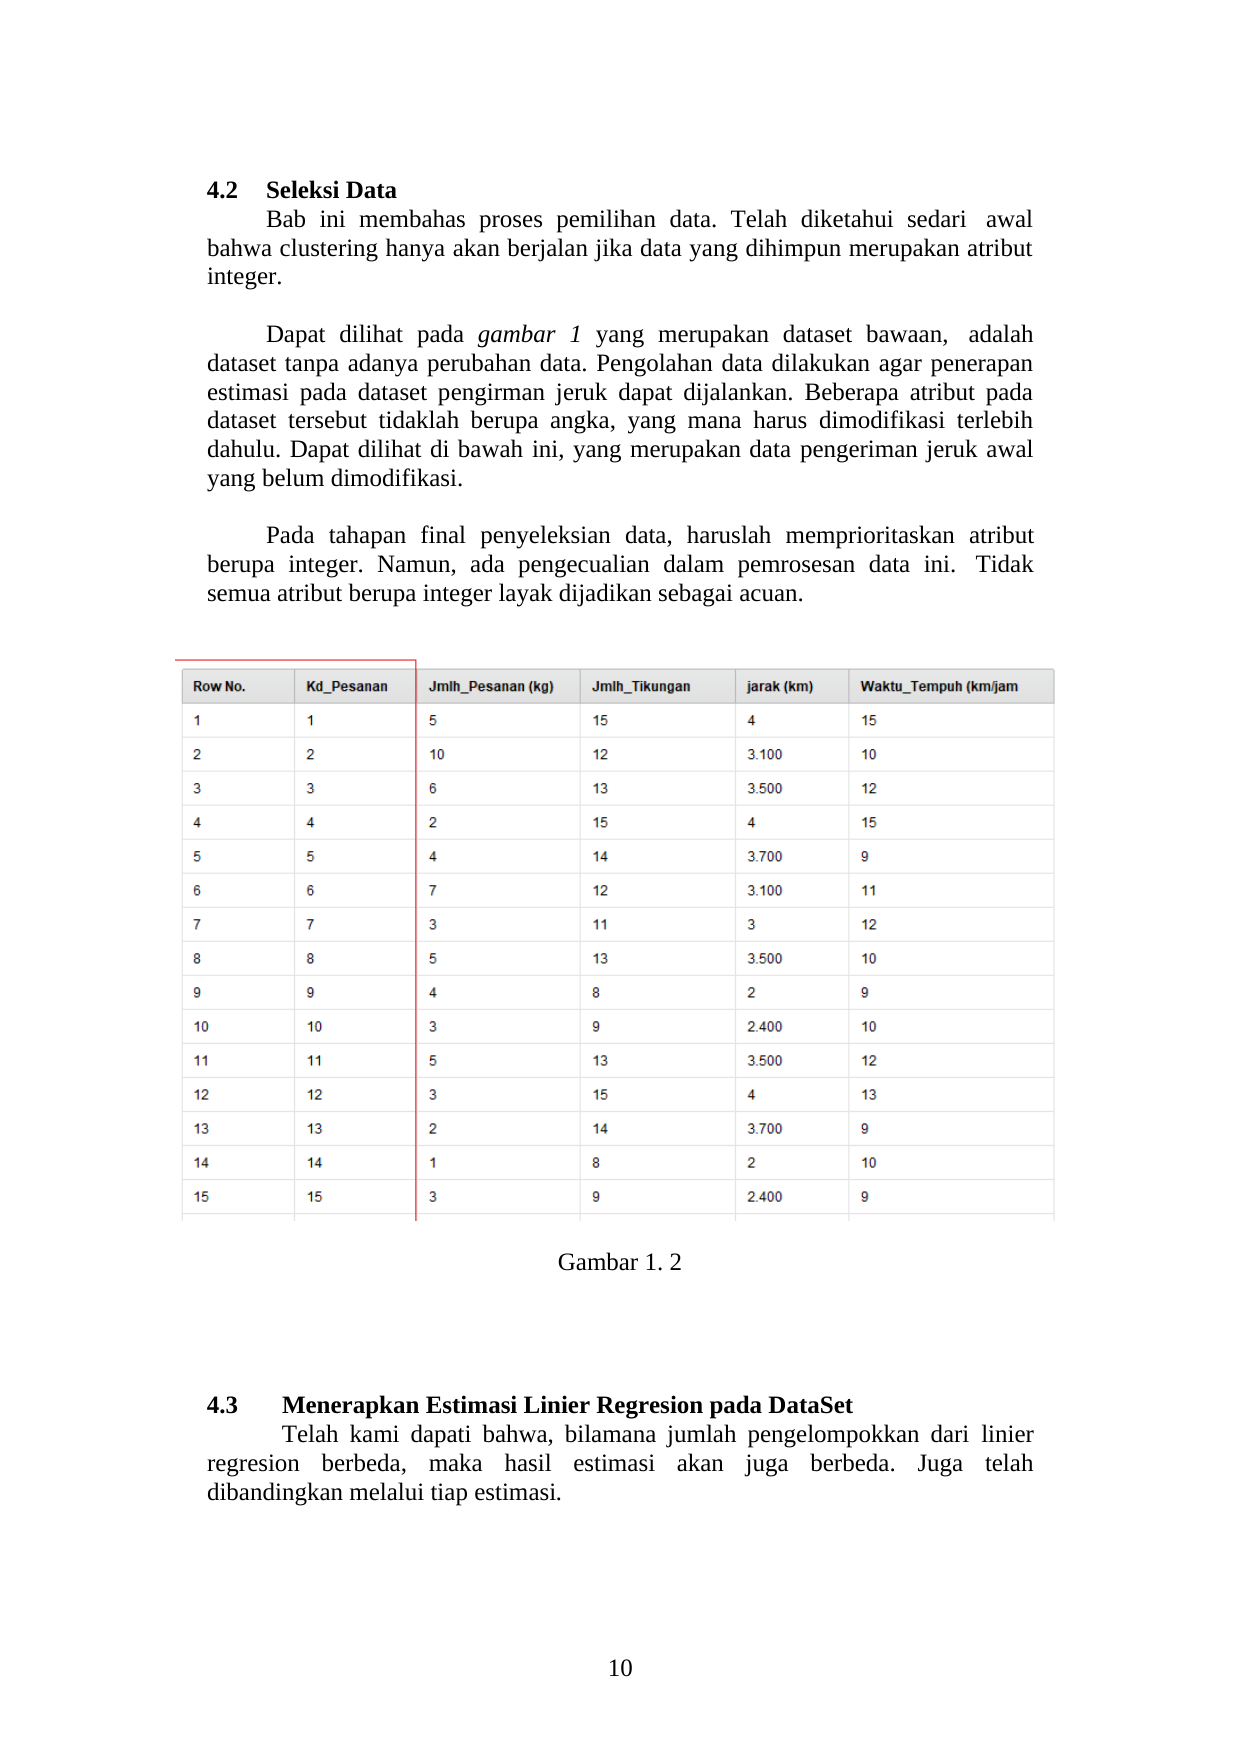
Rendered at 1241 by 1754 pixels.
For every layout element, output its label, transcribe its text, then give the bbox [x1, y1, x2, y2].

text Telah kami dapati bahwa, bilamana jumlah pengelompokkan dari linier regresion berbeda, maka hasil estimasi akan juga berbeda. Juga telah dibandingkan melalui tiap estimasi. [207, 1419, 1034, 1506]
subtitle Menerapkan Estimasi Linier Regresion pada DataSet [207, 1391, 1065, 1419]
text Pada tahapan final penyeleksian data, haruslah memprioritaskan atribut berupa integer. Namun, ada pengecualian dalam pemrosesan data ini. Tidak semua atribut berupa integer layak dijadikan sebagai acuan. [207, 520, 1034, 607]
text Dapat dilihat pada gambar 1 yang merupakan dataset bawaan, adalah dataset tanpa adanya perubahan data. Pengolahan data dilakukan agar penerapan estimasi pada dataset pengirman jeruk dapat dijalankan. Beberapa atribut pada dataset tersebut tidaklah berupa angka, yang mana harus dimodifikasi terlebih dahulu. Dapat dilihat di bawah ini, yang merupakan data pengeriman jeruk awal yang belum dimodifikasi. [207, 319, 1034, 492]
text Gambar 1. 2 [450, 1247, 789, 1276]
subtitle Seleksi Data [207, 175, 1065, 204]
text Bab ini membahas proses pemilihan data. Telah diketahui sedari awal bahwa clustering hanya akan berjalan jika data yang dihimpun merupakan atribut integer. [207, 204, 1034, 290]
picture [175, 655, 1066, 1221]
